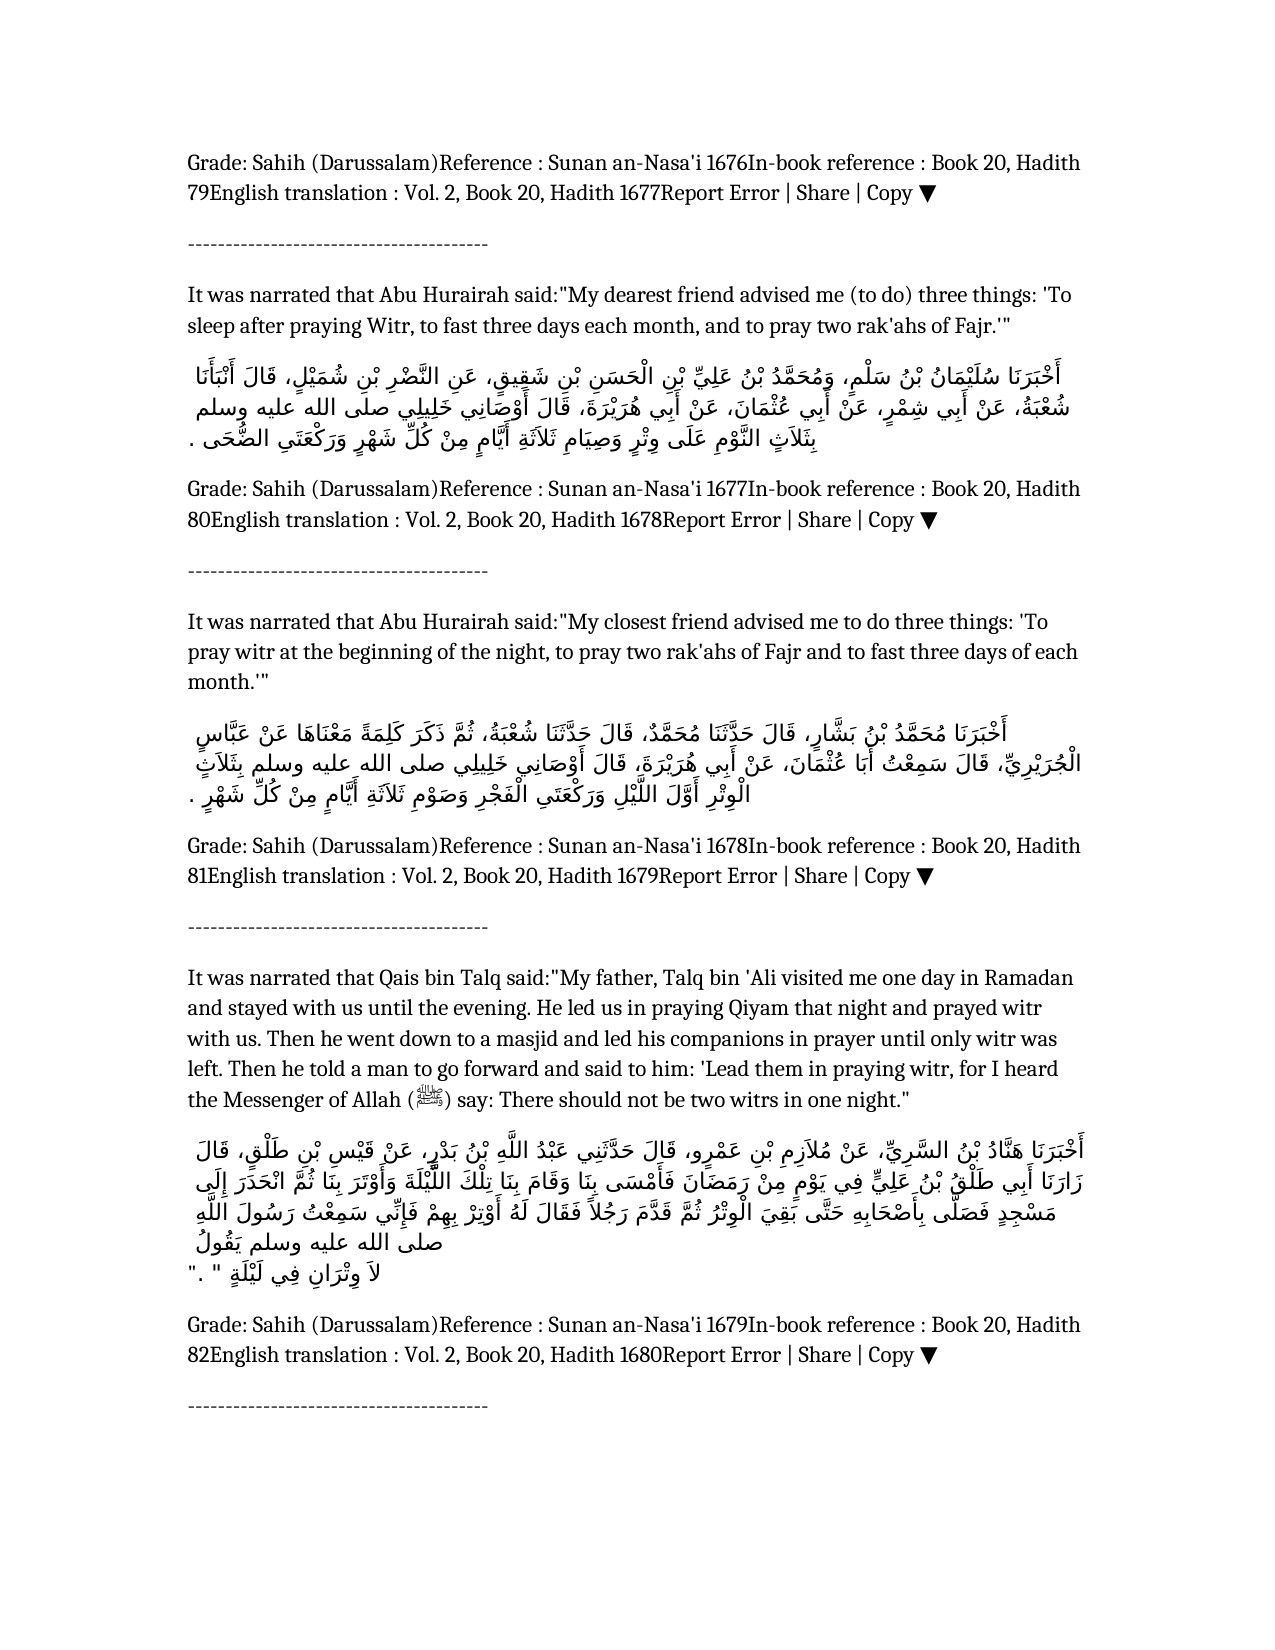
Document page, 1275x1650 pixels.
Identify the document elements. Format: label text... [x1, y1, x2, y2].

text Grade: Sahih (Darussalam)Reference : Sunan an-Nasa'i 1678In-book reference : Book 20, Hadith 81English translation : Vol. 2, Book 20, Hadith 1679Report Error | Share | Copy ▼ [187, 833, 1087, 889]
text ---------------------------------------- [187, 231, 1087, 258]
text Grade: Sahih (Darussalam)Reference : Sunan an-Nasa'i 1679In-book reference : Book 20, Hadith 82English translation : Vol. 2, Book 20, Hadith 1680Report Error | Share | Copy ▼ [187, 1312, 1087, 1368]
text It was narrated that Abu Hurairah said:"My dearest friend advised me (to do) three things: 'To sleep after praying Witr, to fast three days each month, and to pray two rak'ahs of Fajr.'" [187, 282, 1087, 339]
text It was narrated that Qais bin Talq said:"My father, Talq bin 'Ali visited me one day in Ramadan and stayed with us until the evening. He led us in praying Qiyam that night and prayed witr with us. Then he went down to a masjid and led his companions in prayer until only witr was left. Then he told a man to go forward and said to him: 'Lead them in praying witr, for I heard the Messenger of Allah (ﷺ) say: There should not be two witrs in one night." [187, 965, 1087, 1113]
text ---------------------------------------- [187, 1393, 1087, 1419]
text أَخْبَرَنَا هَنَّادُ بْنُ السَّرِيِّ، عَنْ مُلاَزِمِ بْنِ عَمْرٍو، قَالَ حَدَّثَنِي عَبْدُ اللَّهِ بْنُ بَدْرٍ، عَنْ قَيْسِ بْنِ طَلْقٍ، قَالَ زَارَنَا أَبِي طَلْقُ بْنُ عَلِيٍّ فِي يَوْمٍ مِنْ رَمَضَانَ فَأَمْسَى بِنَا وَقَامَ بِنَا تِلْكَ اللَّيْلَةَ وَأَوْتَرَ بِنَا ثُمَّ انْحَدَرَ إِلَى مَسْجِدٍ فَصَلَّى بِأَصْحَابِهِ حَتَّى بَقِيَ الْوِتْرُ ثُمَّ قَدَّمَ رَجُلاً فَقَالَ لَهُ أَوْتِرْ بِهِمْ فَإِنِّي سَمِعْتُ رَسُولَ اللَّهِ صلى الله عليه وسلم يَقُولُ ‏ "‏ لاَ وِتْرَانِ فِي لَيْلَةٍ ‏"‏ ‏.‏ [187, 1138, 1087, 1287]
text It was narrated that Abu Hurairah said:"My closest friend advised me to do three things: 'To pray witr at the beginning of the night, to pray two rak'ahs of Fajr and to fast three days of each month.'" [187, 608, 1087, 695]
text Grade: Sahih (Darussalam)Reference : Sunan an-Nasa'i 1677In-book reference : Book 20, Hadith 80English translation : Vol. 2, Book 20, Hadith 1678Report Error | Share | Copy ▼ [187, 476, 1087, 533]
text ---------------------------------------- [187, 557, 1087, 584]
text أَخْبَرَنَا سُلَيْمَانُ بْنُ سَلْمٍ، وَمُحَمَّدُ بْنُ عَلِيِّ بْنِ الْحَسَنِ بْنِ شَقِيقٍ، عَنِ النَّضْرِ بْنِ شُمَيْلٍ، قَالَ أَنْبَأَنَا شُعْبَةُ، عَنْ أَبِي شِمْرٍ، عَنْ أَبِي عُثْمَانَ، عَنْ أَبِي هُرَيْرَةَ، قَالَ أَوْصَانِي خَلِيلِي صلى الله عليه وسلم بِثَلاَثٍ النَّوْمِ عَلَى وِتْرٍ وَصِيَامِ ثَلاَثَةِ أَيَّامٍ مِنْ كُلِّ شَهْرٍ وَرَكْعَتَىِ الضُّحَى ‏.‏ [187, 363, 1087, 451]
text أَخْبَرَنَا مُحَمَّدُ بْنُ بَشَّارٍ، قَالَ حَدَّثَنَا مُحَمَّدٌ، قَالَ حَدَّثَنَا شُعْبَةُ، ثُمَّ ذَكَرَ كَلِمَةً مَعْنَاهَا عَنْ عَبَّاسٍ الْجُرَيْرِيِّ، قَالَ سَمِعْتُ أَبَا عُثْمَانَ، عَنْ أَبِي هُرَيْرَةَ، قَالَ أَوْصَانِي خَلِيلِي صلى الله عليه وسلم بِثَلاَثٍ الْوِتْرِ أَوَّلَ اللَّيْلِ وَرَكْعَتَىِ الْفَجْرِ وَصَوْمِ ثَلاَثَةِ أَيَّامٍ مِنْ كُلِّ شَهْرٍ ‏.‏ [187, 720, 1087, 808]
text Grade: Sahih (Darussalam)Reference : Sunan an-Nasa'i 1676In-book reference : Book 20, Hadith 79English translation : Vol. 2, Book 20, Hadith 1677Report Error | Share | Copy ▼ [187, 150, 1087, 207]
text ---------------------------------------- [187, 914, 1087, 940]
